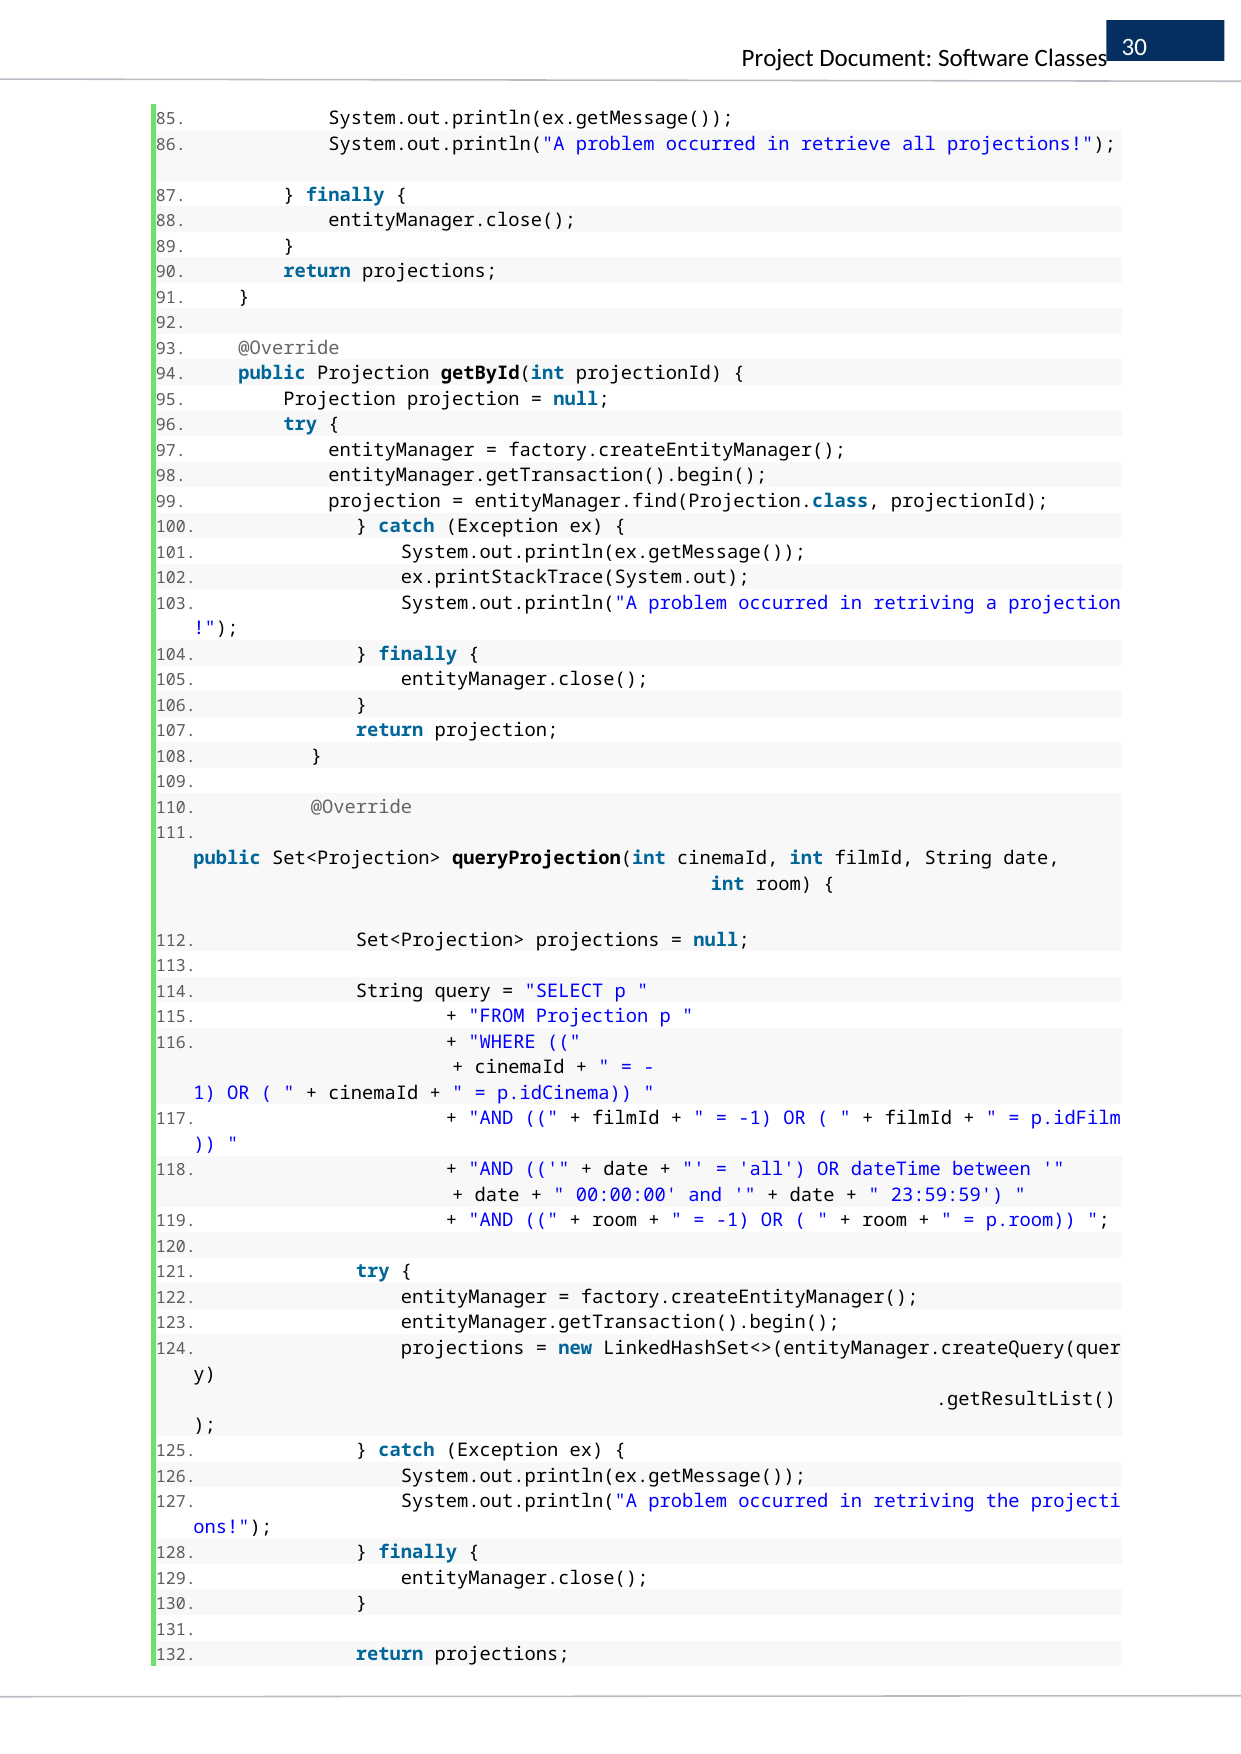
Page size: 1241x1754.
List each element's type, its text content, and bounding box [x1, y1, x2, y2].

list System.out.println(ex.getMessage()); [156, 1462, 1122, 1487]
list entityManager.getTransaction().begin(); [156, 462, 1122, 487]
list + "AND ((" + room + " = -1) OR ( " + room + " = p.room)) "; [156, 1207, 1122, 1232]
list System.out.println(ex.getMessage()); [156, 538, 1122, 564]
list System.out.println("A problem occurred in retriving a projection!"); [156, 589, 1122, 640]
list } [156, 691, 1122, 717]
list public Projection getById(int projectionId) { [156, 359, 1122, 385]
list + "FROM Projection p " [156, 1002, 1122, 1028]
list } catch (Exception ex) { [156, 1436, 1122, 1462]
list try { [156, 411, 1122, 436]
list + "AND ((" + filmId + " = -1) OR ( " + filmId + " = p.idFilm)) " [156, 1104, 1122, 1156]
list String query = "SELECT p " [156, 977, 1122, 1002]
list entityManager.close(); [156, 206, 1122, 232]
list + "WHERE ((" + cinemaId + " = -1) OR ( " + cinemaId + " = p.idCinema)) " [156, 1028, 1122, 1104]
list projection = entityManager.find(Projection.class, projectionId); [156, 487, 1122, 513]
list try { [156, 1258, 1122, 1283]
list entityManager = factory.createEntityManager(); [156, 436, 1122, 462]
list entityManager.getTransaction().begin(); [156, 1309, 1122, 1334]
list } finally { [156, 181, 1122, 206]
list } catch (Exception ex) { [156, 513, 1122, 538]
list return projections; [156, 1641, 1122, 1666]
list } [156, 1589, 1122, 1615]
list System.out.println(ex.getMessage()); [156, 104, 1122, 130]
list @Override [156, 793, 1122, 819]
list System.out.println("A problem occurred in retrieve all projections!"); [156, 130, 1122, 181]
list Set<Projection> projections = null; [156, 926, 1122, 951]
list } [156, 283, 1122, 308]
list projections = new LinkedHashSet<>(entityManager.createQuery(query) .getResultList()); [156, 1334, 1122, 1436]
list + "AND (('" + date + "' = 'all') OR dateTime between '" + date + " 00:00:00' and '" + date + " 23:59:59') " [156, 1156, 1122, 1207]
list entityManager.close(); [156, 1564, 1122, 1589]
list System.out.println("A problem occurred in retriving the projections!"); [156, 1487, 1122, 1538]
list } [156, 742, 1122, 768]
list Projection projection = null; [156, 385, 1122, 411]
list entityManager = factory.createEntityManager(); [156, 1283, 1122, 1309]
list @Override [156, 334, 1122, 359]
list entityManager.close(); [156, 666, 1122, 691]
list public Set<Projection> queryProjection(int cinemaId, int filmId, String date, int room) { [156, 819, 1122, 926]
list ex.printStackTrace(System.out); [156, 564, 1122, 589]
list return projections; [156, 257, 1122, 283]
list } finally { [156, 1538, 1122, 1564]
list return projection; [156, 717, 1122, 742]
list } finally { [156, 640, 1122, 666]
list } [156, 232, 1122, 257]
